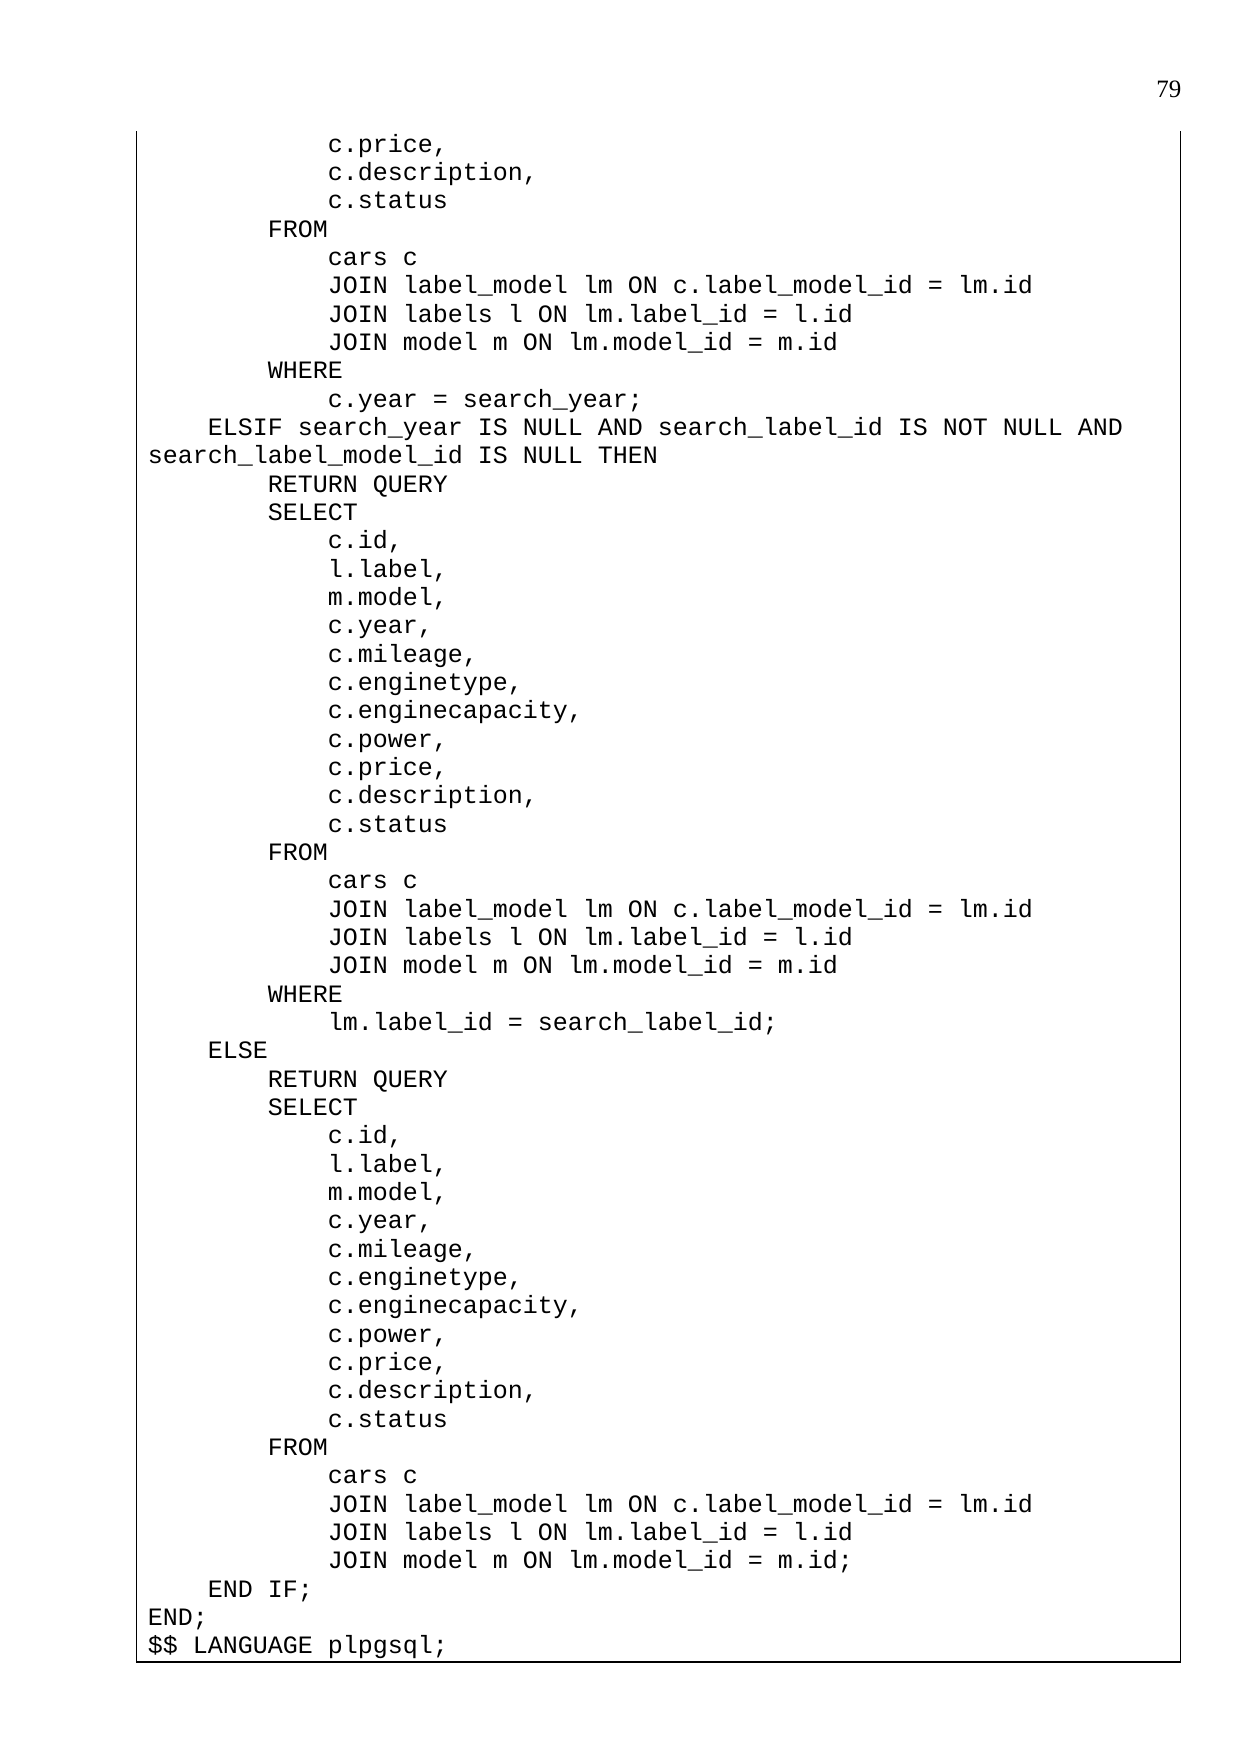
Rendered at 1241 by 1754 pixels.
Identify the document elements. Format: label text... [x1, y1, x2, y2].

table_cell JOIN model m ON lm.model_id = m.id [137, 953, 1180, 981]
table_cell c.enginetype, [137, 670, 1180, 698]
table_cell RETURN QUERY [137, 1066, 1180, 1095]
table_cell c.id, [137, 528, 1180, 556]
table_cell END IF; [137, 1576, 1180, 1605]
table_cell RETURN QUERY [137, 471, 1180, 500]
table_cell c.description, [137, 1378, 1180, 1406]
table_cell JOIN model m ON lm.model_id = m.id [137, 330, 1180, 358]
table_cell c.enginetype, [137, 1265, 1180, 1293]
table_cell JOIN label_model lm ON c.label_model_id = lm.id [137, 1491, 1180, 1520]
table_cell c.enginecapacity, [137, 1293, 1180, 1321]
table_cell ELSIF search_year IS NULL AND search_label_id IS NOT NULL AND search_label_model_id IS NULL THEN [137, 415, 1180, 471]
table_cell lm.label_id = search_label_id; [137, 1010, 1180, 1038]
table_cell l.label, [137, 556, 1180, 585]
table_cell JOIN model m ON lm.model_id = m.id; [137, 1548, 1180, 1576]
table_cell JOIN labels l ON lm.label_id = l.id [137, 301, 1180, 330]
table_cell cars c [137, 1463, 1180, 1491]
table_cell cars c [137, 868, 1180, 896]
table_cell c.power, [137, 1321, 1180, 1350]
table_cell c.mileage, [137, 1236, 1180, 1265]
table_cell c.id, [137, 1123, 1180, 1151]
table_cell c.price, [137, 131, 1180, 160]
table_cell c.price, [137, 1350, 1180, 1378]
table_cell $$ LANGUAGE plpgsql; [137, 1633, 1180, 1661]
table_cell m.model, [137, 1180, 1180, 1208]
table_cell ELSE [137, 1038, 1180, 1066]
table_cell END; [137, 1605, 1180, 1633]
table_cell WHERE [137, 981, 1180, 1010]
table_cell c.mileage, [137, 641, 1180, 670]
table_cell c.price, [137, 755, 1180, 783]
table_cell c.year = search_year; [137, 386, 1180, 415]
table_cell m.model, [137, 585, 1180, 613]
table_cell c.status [137, 1406, 1180, 1435]
table_cell SELECT [137, 1095, 1180, 1123]
table_cell FROM [137, 840, 1180, 868]
table_cell c.description, [137, 160, 1180, 188]
table_cell JOIN label_model lm ON c.label_model_id = lm.id [137, 273, 1180, 301]
table_cell c.status [137, 811, 1180, 840]
table_cell JOIN labels l ON lm.label_id = l.id [137, 1520, 1180, 1548]
table_cell l.label, [137, 1151, 1180, 1180]
table_cell c.power, [137, 726, 1180, 755]
table_cell FROM [137, 1435, 1180, 1463]
table_cell JOIN labels l ON lm.label_id = l.id [137, 925, 1180, 953]
table_cell FROM [137, 216, 1180, 245]
table_cell SELECT [137, 500, 1180, 528]
table_cell cars c [137, 245, 1180, 273]
table_cell WHERE [137, 358, 1180, 386]
table_cell c.enginecapacity, [137, 698, 1180, 726]
table_cell c.year, [137, 613, 1180, 641]
table_cell JOIN label_model lm ON c.label_model_id = lm.id [137, 896, 1180, 925]
table_cell c.status [137, 188, 1180, 216]
table_cell c.year, [137, 1208, 1180, 1236]
table_cell c.description, [137, 783, 1180, 811]
